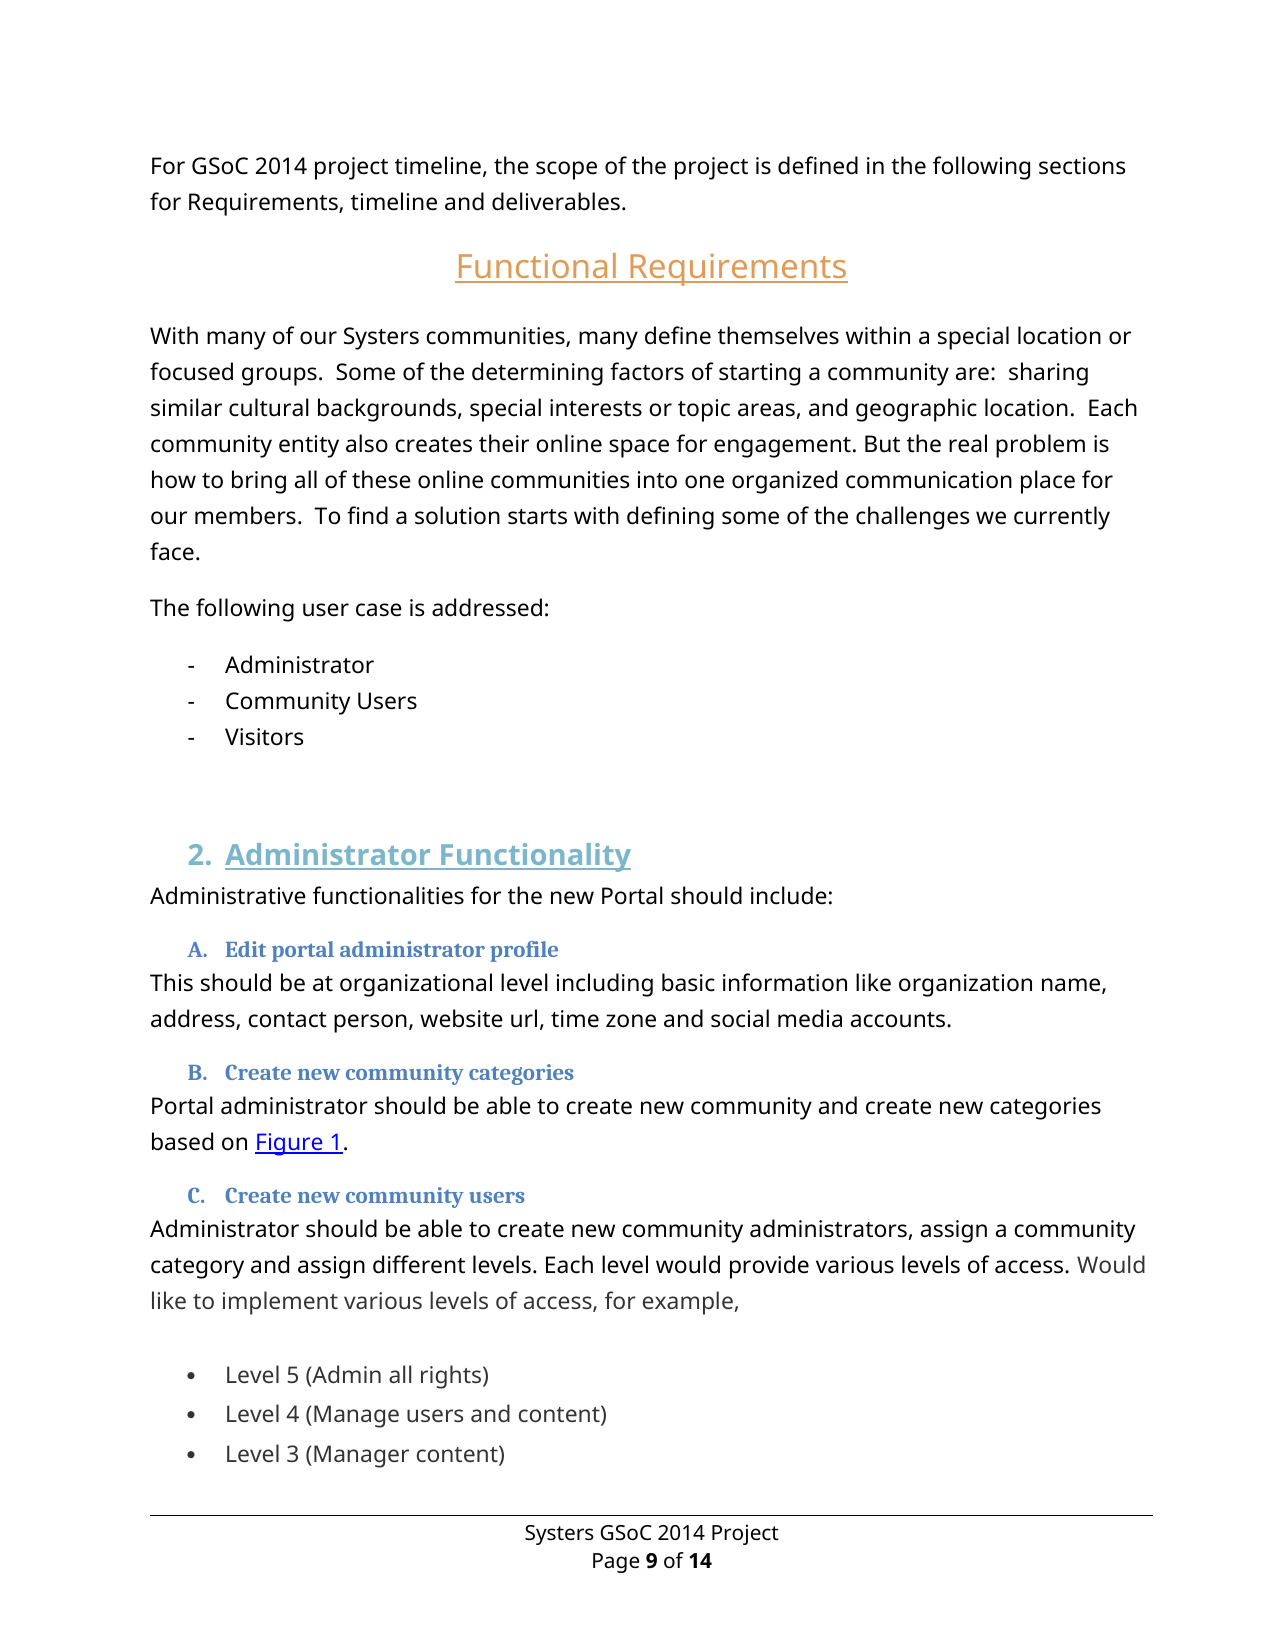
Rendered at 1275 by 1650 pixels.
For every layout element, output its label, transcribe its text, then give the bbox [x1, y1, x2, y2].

list Community Users [187, 685, 1153, 716]
subtitle Create new community categories [187, 1060, 1153, 1086]
list Level 5 (Admin all rights) [187, 1350, 1153, 1390]
list Level 3 (Manager content) [187, 1430, 1153, 1469]
list Level 4 (Manage users and content) [187, 1390, 1153, 1430]
text With many of our Systers communities, many define themselves within a special location or focused groups. Some of the determining factors of starting a community are: sharing similar cultural backgrounds, special interests or topic areas, and geographic location. Each community entity also creates their online space for engagement. But the real problem is how to bring all of these online communities into one organized communication place for our members. To find a solution starts with defining some of the challenges we currently face. [150, 320, 1153, 567]
text This should be at organizational level including basic information like organization name, address, contact person, website url, time zone and social media accounts. [150, 967, 1153, 1034]
subtitle Edit portal administrator profile [187, 937, 1153, 963]
text For GSoC 2014 project timeline, the scope of the project is defined in the following sections for Requirements, timeline and deliverables. [150, 150, 1153, 217]
text The following user case is addressed: [150, 592, 1153, 623]
list Administrator [187, 649, 1153, 680]
list Visitors [187, 721, 1153, 752]
text Administrative functionalities for the new Portal should include: [150, 880, 1153, 911]
subtitle Create new community users [187, 1183, 1153, 1209]
subtitle Functional Requirements [150, 243, 1153, 288]
text Administrator should be able to create new community administrators, assign a community category and assign different levels. Each level would provide various levels of access. Would like to implement various levels of access, for example, [150, 1213, 1153, 1316]
subtitle Administrator Functionality [187, 834, 1153, 874]
text Portal administrator should be able to create new community and create new categories based on Figure 1. [150, 1090, 1153, 1157]
